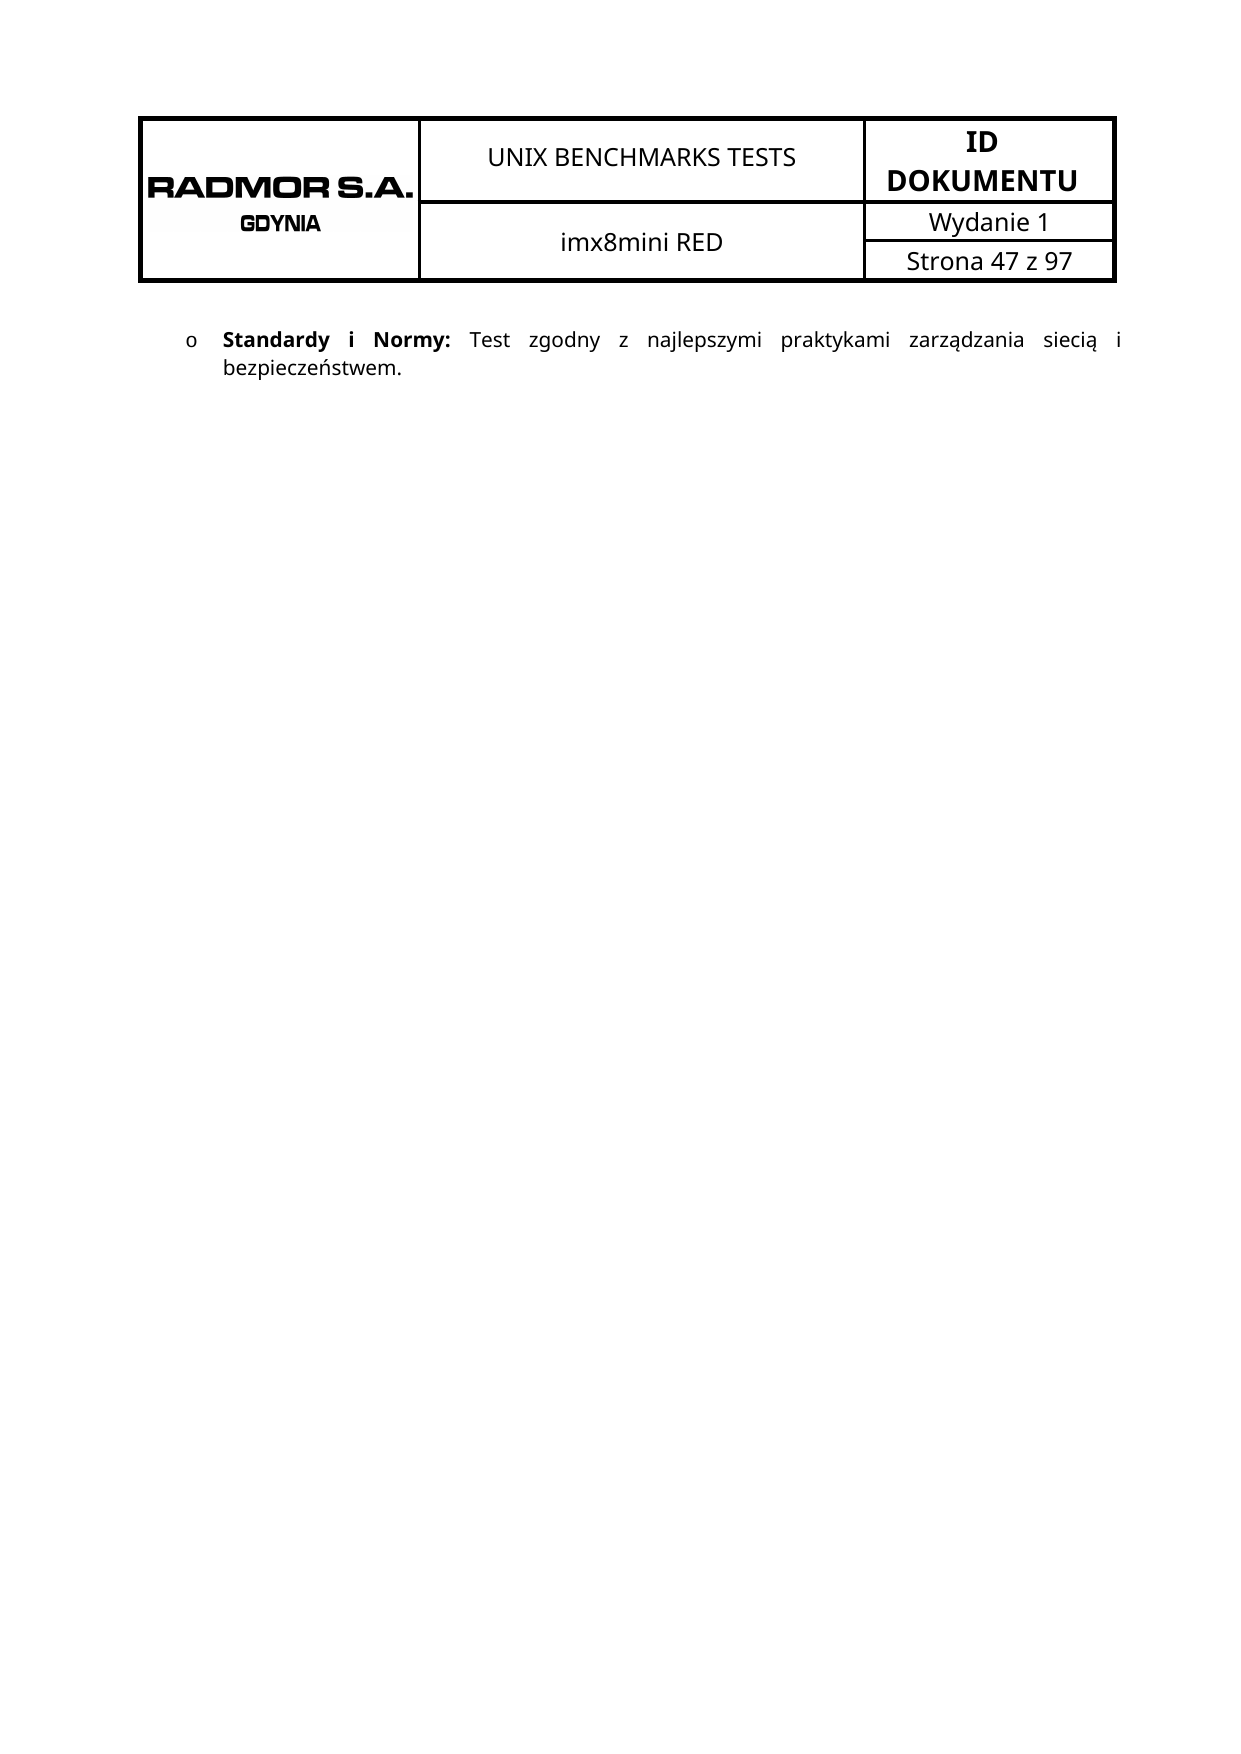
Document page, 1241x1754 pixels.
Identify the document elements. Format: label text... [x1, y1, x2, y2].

picture [147, 175, 414, 232]
list Standardy i Normy: Test zgodny z najlepszymi praktykami zarządzania siecią i bezpieczeństwem. [185, 325, 1122, 382]
